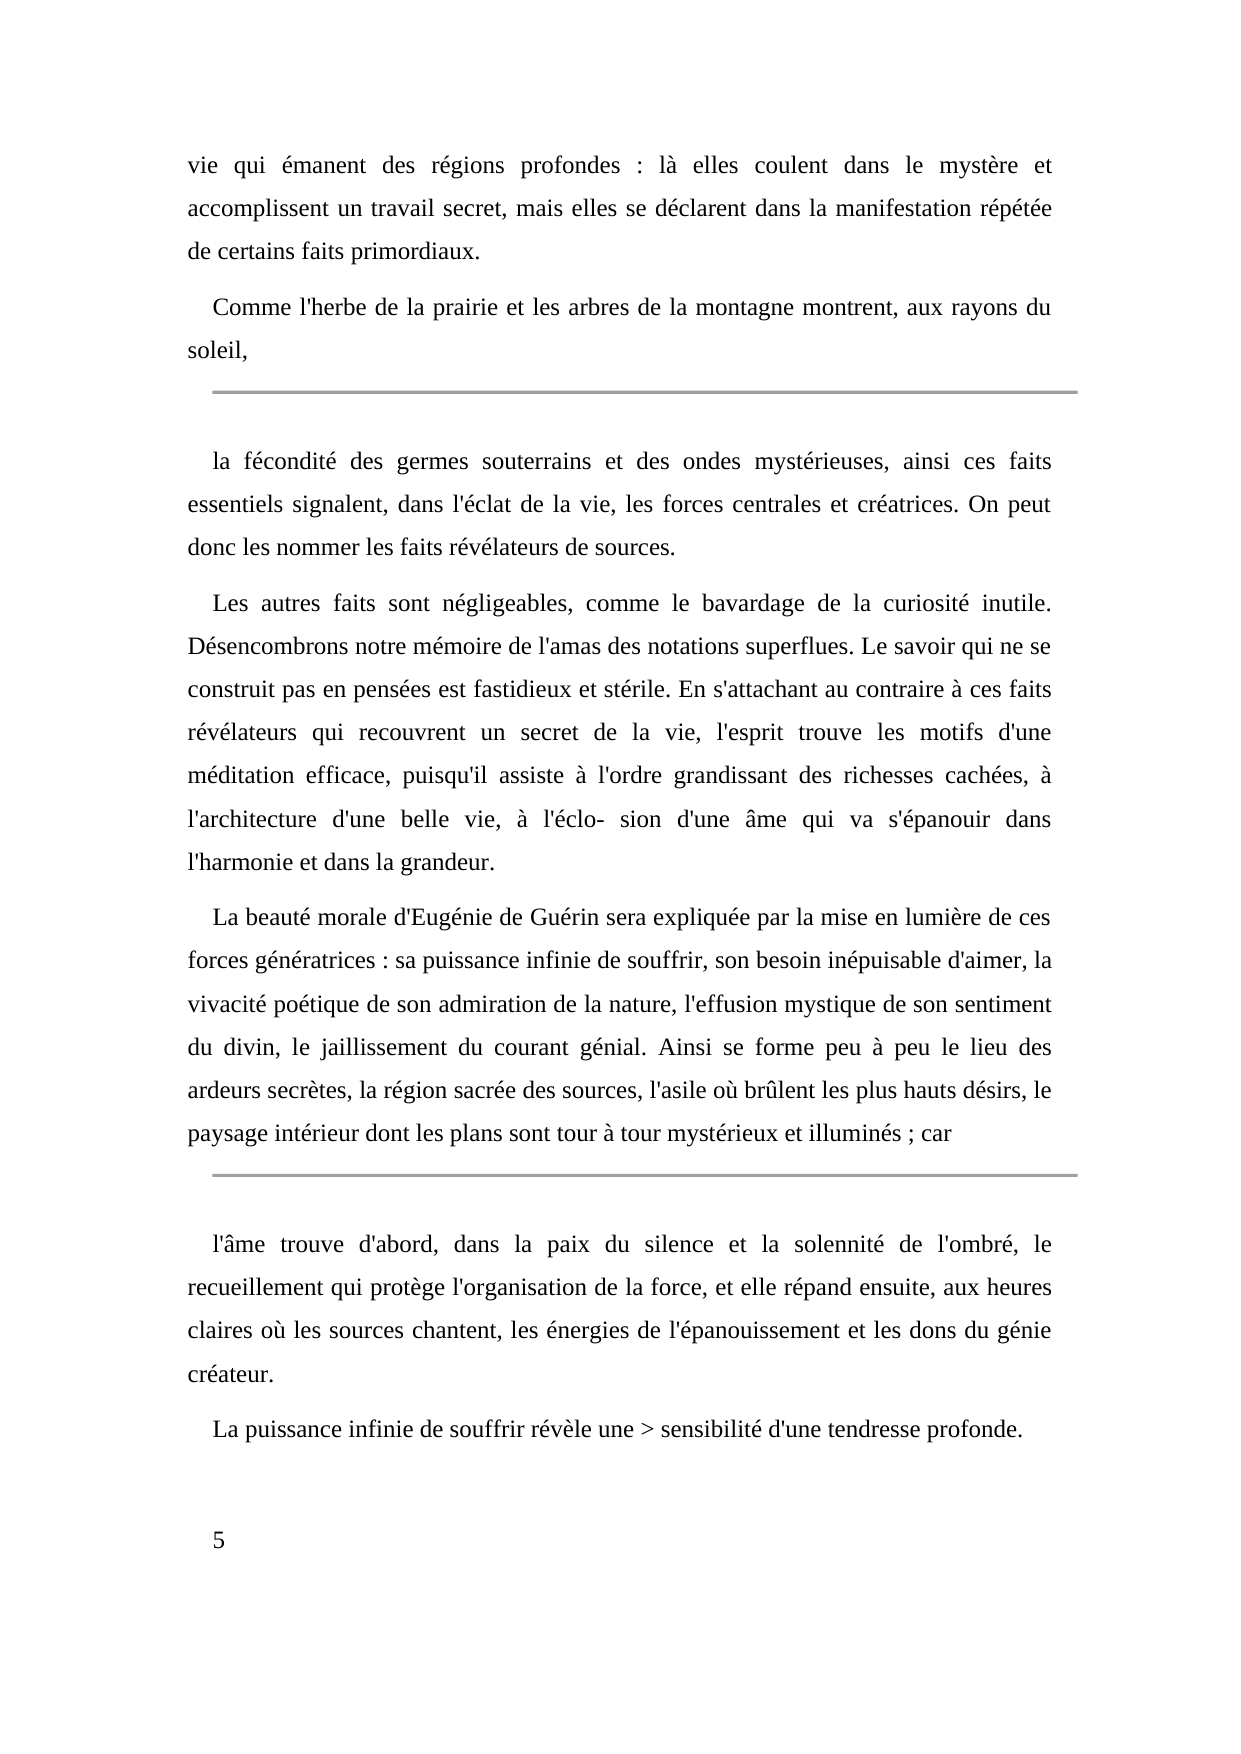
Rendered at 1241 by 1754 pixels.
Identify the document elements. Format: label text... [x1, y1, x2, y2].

text Comme l'herbe de la prairie et les arbres de la montagne montrent, aux rayons du soleil, [187, 292, 1053, 364]
text l'âme trouve d'abord, dans la paix du silence et la solennité de l'ombré, le recueillement qui protège l'organisation de la force, et elle répand ensuite, aux heures claires où les sources chantent, les énergies de l'épanouissement et les dons du génie créateur. [187, 1229, 1053, 1387]
text La puissance infinie de souffrir révèle une > sensibilité d'une tendresse profonde. [187, 1414, 1053, 1443]
text La beauté morale d'Eugénie de Guérin sera expliquée par la mise en lumière de ces forces génératrices : sa puissance infinie de souffrir, son besoin inépuisable d'aimer, la vivacité poétique de son admiration de la nature, l'effusion mystique de son sentiment du divin, le jaillissement du courant génial. Ainsi se forme peu à peu le lieu des ardeurs secrètes, la région sacrée des sources, l'asile où brûlent les plus hauts désirs, le paysage intérieur dont les plans sont tour à tour mystérieux et illuminés ; car [187, 902, 1053, 1147]
text Les autres faits sont négligeables, comme le bavardage de la curiosité inutile. Désencombrons notre mémoire de l'amas des notations superflues. Le savoir qui ne se construit pas en pensées est fastidieux et stérile. En s'attachant au contraire à ces faits révélateurs qui recouvrent un secret de la vie, l'esprit trouve les motifs d'une méditation efficace, puisqu'il assiste à l'ordre grandissant des richesses cachées, à l'architecture d'une belle vie, à l'éclo- sion d'une âme qui va s'épanouir dans l'harmonie et dans la grandeur. [187, 588, 1053, 876]
text la fécondité des germes souterrains et des ondes mystérieuses, ainsi ces faits essentiels signalent, dans l'éclat de la vie, les forces centrales et créatrices. On peut donc les nommer les faits révélateurs de sources. [187, 446, 1053, 561]
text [187, 150, 1053, 265]
